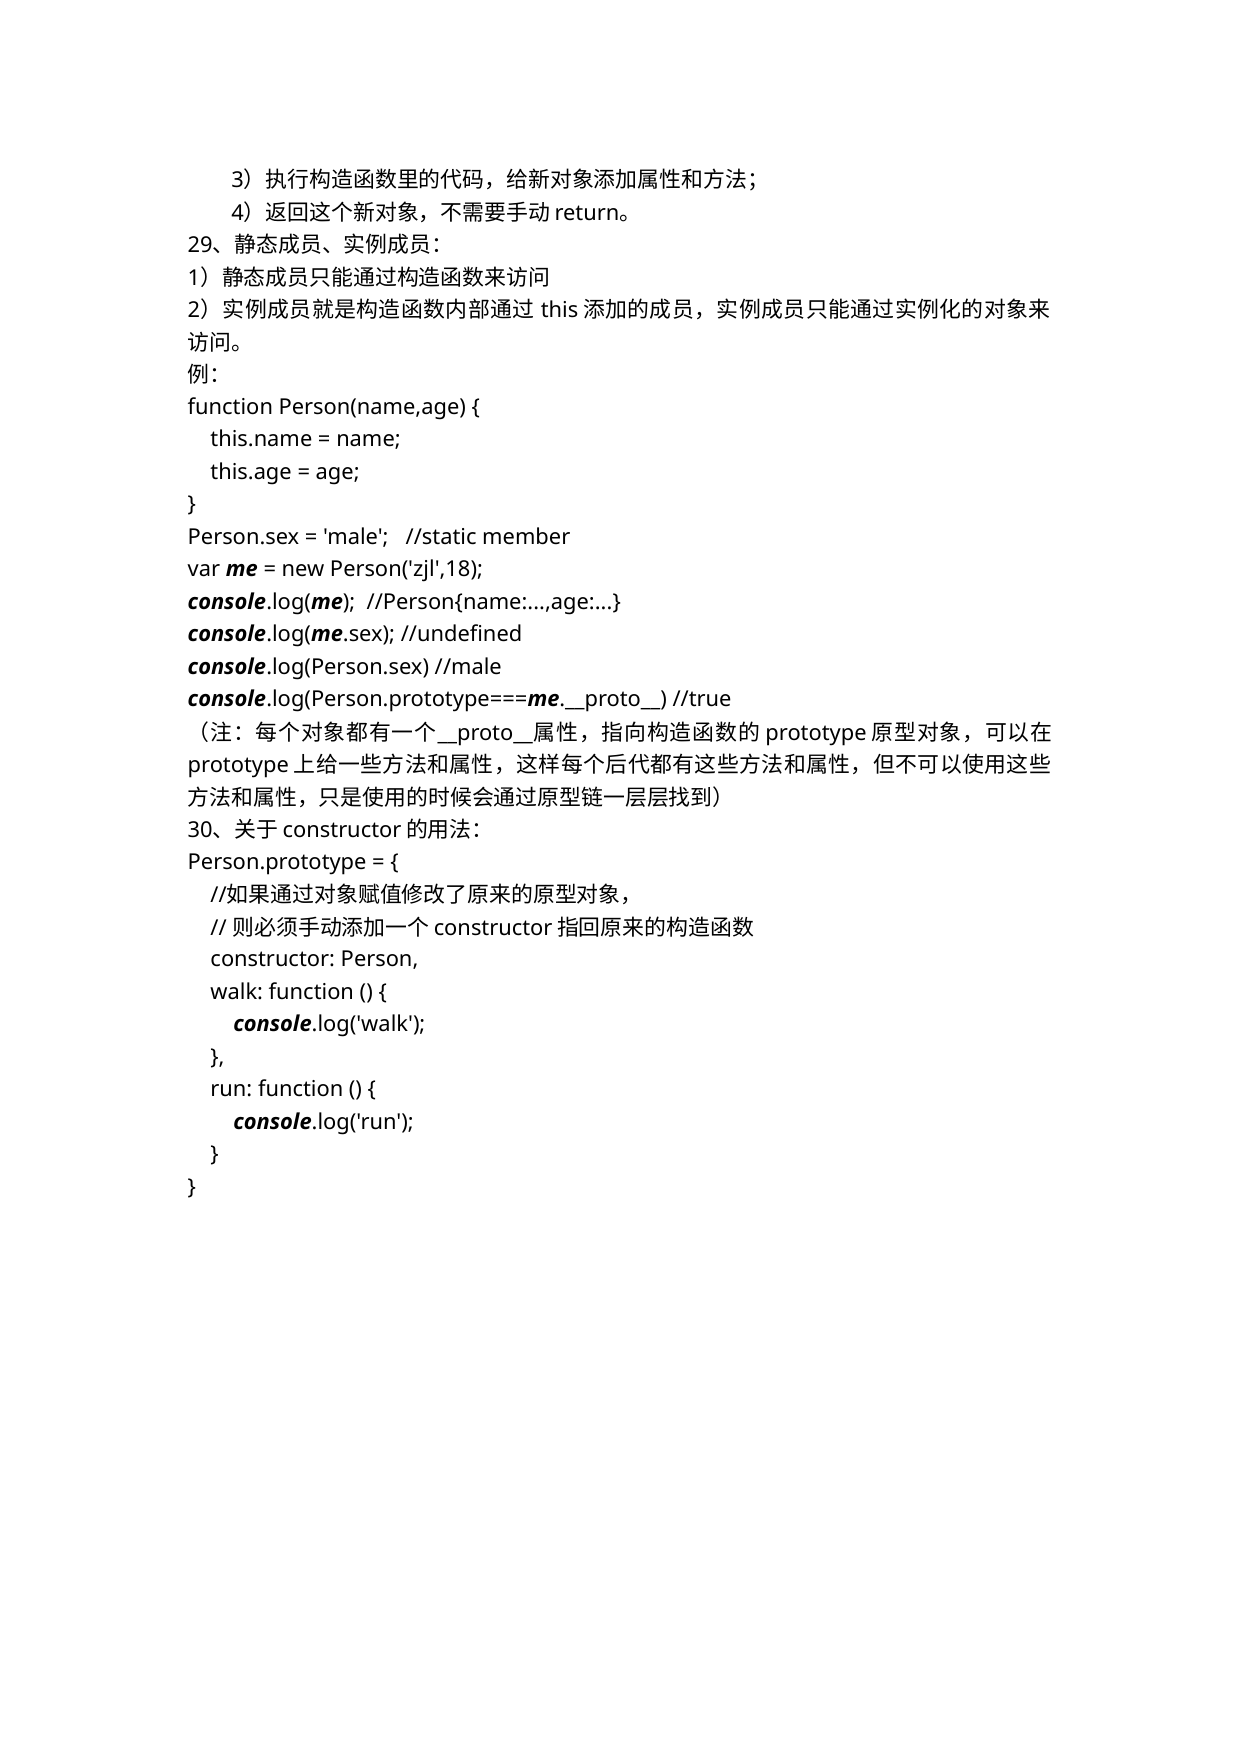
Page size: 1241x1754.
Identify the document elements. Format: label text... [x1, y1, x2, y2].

text 4）返回这个新对象，不需要手动return。 [187, 194, 1053, 227]
text 30、关于constructor的用法： [187, 812, 1053, 844]
text 29、静态成员、实例成员： [187, 227, 1053, 259]
text Person.prototype = { //如果通过对象赋值修改了原来的原型对象， // 则必须手动添加一个constructor指回原来的构造函数 constructor: Person, walk: function () { console.log('walk'); }, run: function () { console.log('run'); } } [187, 844, 1053, 1202]
text 3）执行构造函数里的代码，给新对象添加属性和方法； [187, 162, 1053, 194]
text 例： [187, 357, 1053, 389]
text 2）实例成员就是构造函数内部通过this添加的成员，实例成员只能通过实例化的对象来访问。 [187, 292, 1053, 357]
text console.log(Person.prototype===me.__proto__) //true [187, 682, 1053, 714]
text （注：每个对象都有一个__proto__属性，指向构造函数的prototype原型对象，可以在prototype上给一些方法和属性，这样每个后代都有这些方法和属性，但不可以使用这些方法和属性，只是使用的时候会通过原型链一层层找到） [187, 714, 1053, 812]
text 1）静态成员只能通过构造函数来访问 [187, 259, 1053, 292]
text function Person(name,age) { this.name = name; this.age = age; } Person.sex = 'male'; //static member var me = new Person('zjl',18); console.log(me); //Person{name:...,age:...} console.log(me.sex); //undefined console.log(Person.sex) //male [187, 389, 1053, 682]
